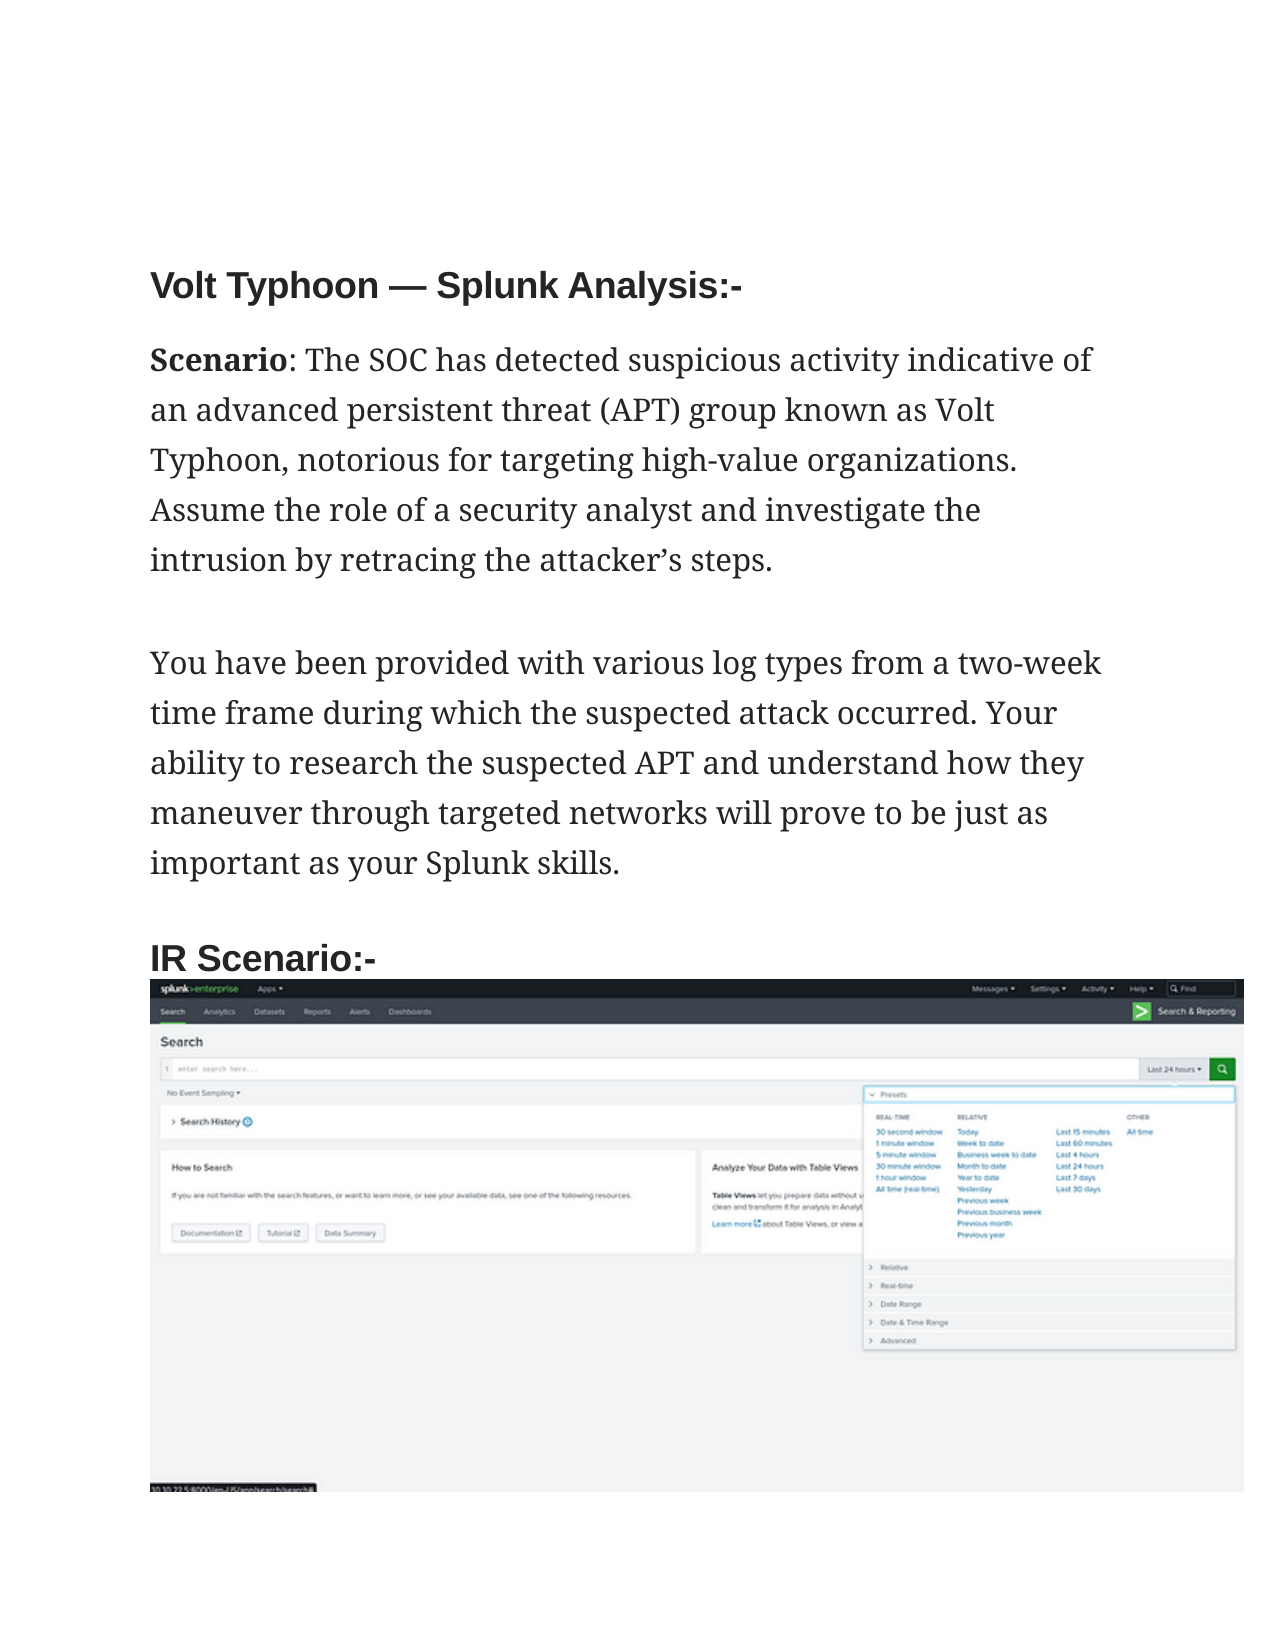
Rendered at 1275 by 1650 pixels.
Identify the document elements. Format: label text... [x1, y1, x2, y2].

text Scenario: The SOC has detected suspicious activity indicative of an advanced persistent threat (APT) group known as Volt Typhoon, notorious for targeting high-value organizations. Assume the role of a security analyst and investigate the intrusion by retracing the attacker’s steps. [150, 330, 1125, 580]
text Volt Typhoon — Splunk Analysis:- [150, 260, 1125, 307]
text You have been provided with various log types from a two-week time frame during which the suspected attack occurred. Your ability to research the suspected APT and understand how they maneuver through targeted networks will prove to be just as important as your Splunk skills. [150, 634, 1125, 884]
text IR Scenario:- [150, 932, 1125, 979]
picture [150, 979, 1244, 1492]
